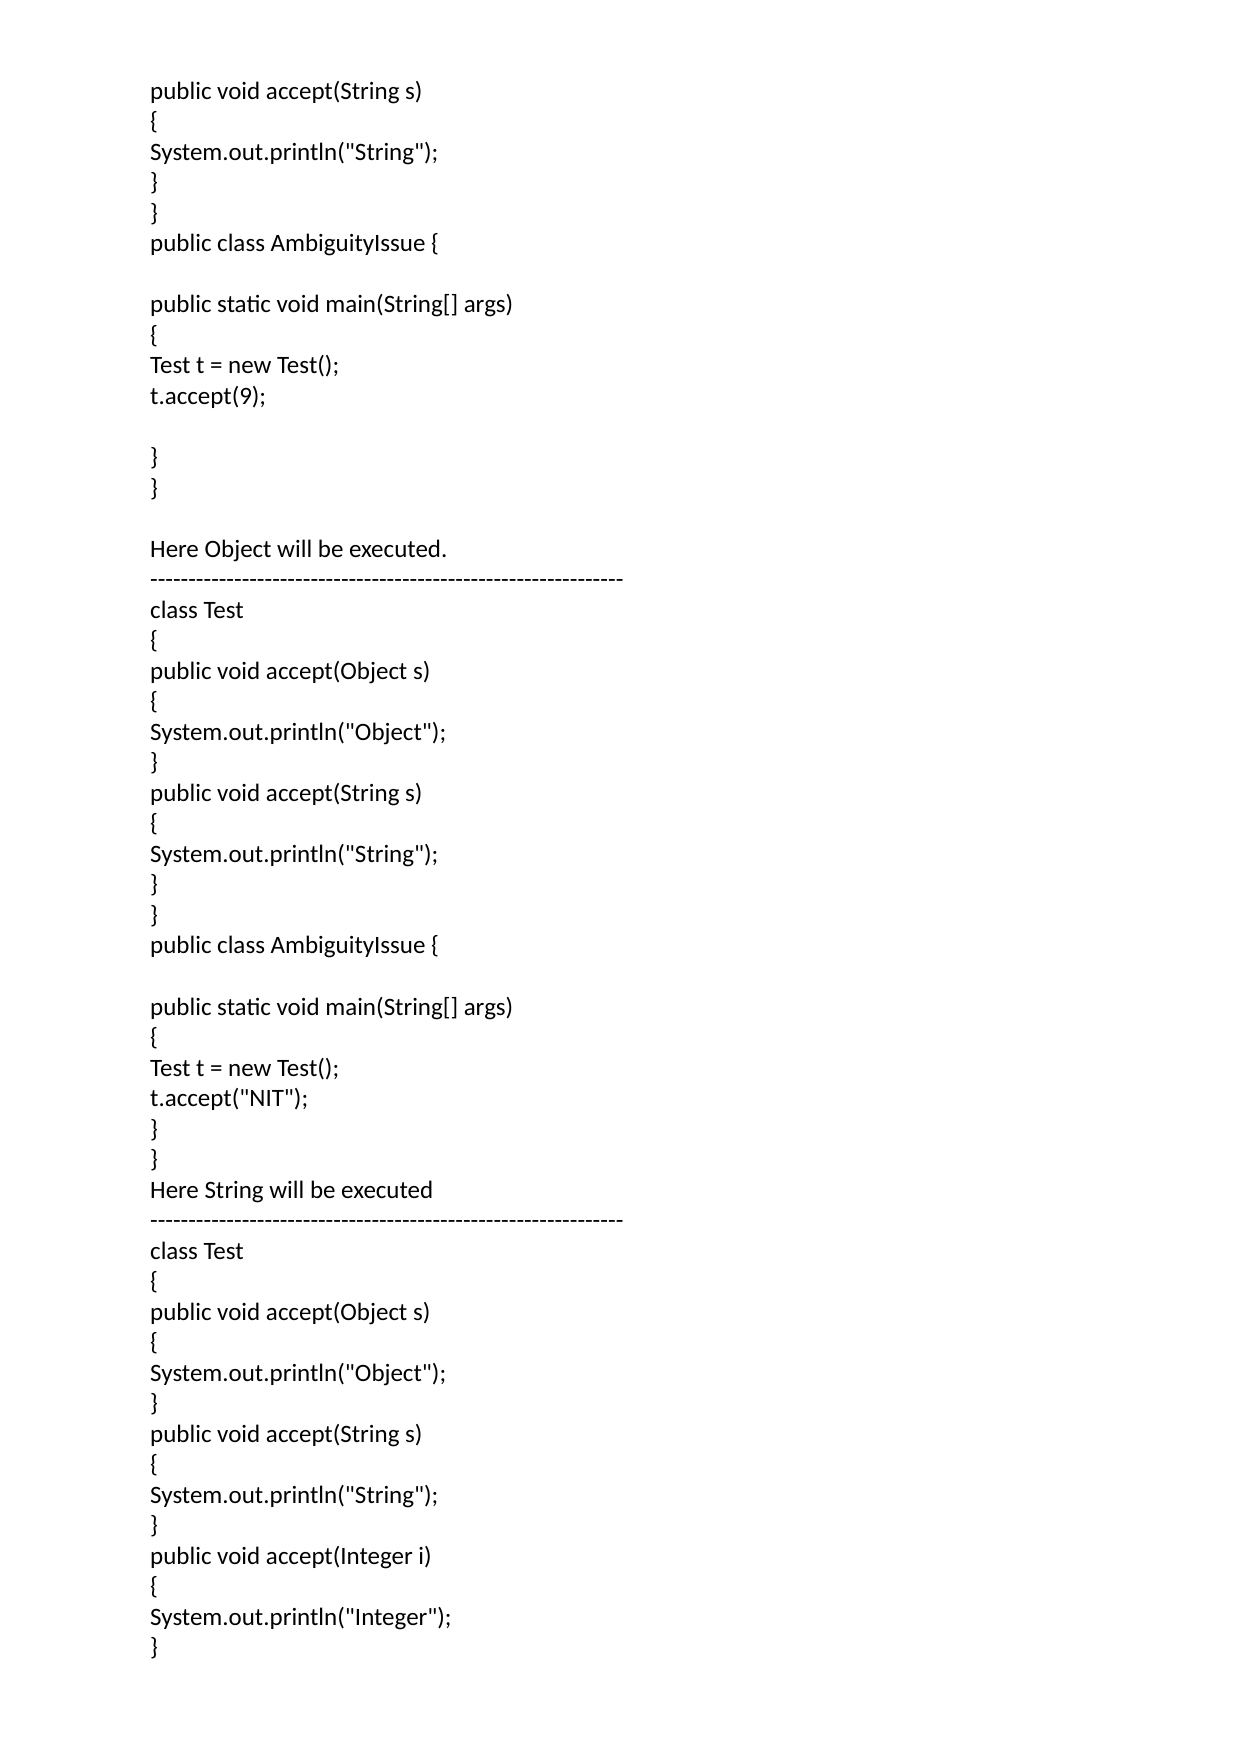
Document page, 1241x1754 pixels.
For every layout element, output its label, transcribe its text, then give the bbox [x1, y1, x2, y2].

text { [150, 1021, 1090, 1052]
text Test t = new Test(); [150, 1052, 1090, 1082]
text public void accept(Object s) [150, 1296, 1090, 1326]
text { [150, 1571, 1090, 1601]
text } [150, 1113, 1090, 1143]
text System.out.println("String"); [150, 1479, 1090, 1509]
text System.out.println("String"); [150, 838, 1090, 868]
text } [150, 472, 1090, 502]
text } [150, 899, 1090, 929]
text { [150, 807, 1090, 838]
text -------------------------------------------------------------- [150, 563, 1090, 594]
text { [150, 106, 1090, 136]
text } [150, 1509, 1090, 1540]
text } [150, 746, 1090, 777]
text public static void main(String[] args) [150, 991, 1090, 1021]
text { [150, 1448, 1090, 1479]
text public class AmbiguityIssue { [150, 228, 1090, 258]
text { [150, 1265, 1090, 1296]
text public void accept(String s) [150, 75, 1090, 106]
text Test t = new Test(); [150, 350, 1090, 380]
text t.accept(9); [150, 380, 1090, 411]
text t.accept("NIT"); [150, 1082, 1090, 1113]
text System.out.println("Object"); [150, 716, 1090, 746]
text { [150, 319, 1090, 350]
text System.out.println("Object"); [150, 1357, 1090, 1387]
text public class AmbiguityIssue { [150, 929, 1090, 960]
text } [150, 167, 1090, 197]
text } [150, 1387, 1090, 1418]
text { [150, 685, 1090, 716]
text public void accept(String s) [150, 1418, 1090, 1448]
text { [150, 624, 1090, 655]
text public void accept(String s) [150, 777, 1090, 807]
text public static void main(String[] args) [150, 289, 1090, 319]
text } [150, 868, 1090, 899]
text } [150, 1632, 1090, 1662]
text public void accept(Integer i) [150, 1540, 1090, 1571]
text { [150, 1326, 1090, 1357]
text } [150, 441, 1090, 472]
text -------------------------------------------------------------- [150, 1204, 1090, 1235]
text } [150, 197, 1090, 228]
text Here String will be executed [150, 1174, 1090, 1204]
text System.out.println("Integer"); [150, 1601, 1090, 1632]
text class Test [150, 1235, 1090, 1265]
text System.out.println("String"); [150, 136, 1090, 167]
text Here Object will be executed. [150, 533, 1090, 563]
text class Test [150, 594, 1090, 624]
text public void accept(Object s) [150, 655, 1090, 685]
text } [150, 1143, 1090, 1174]
